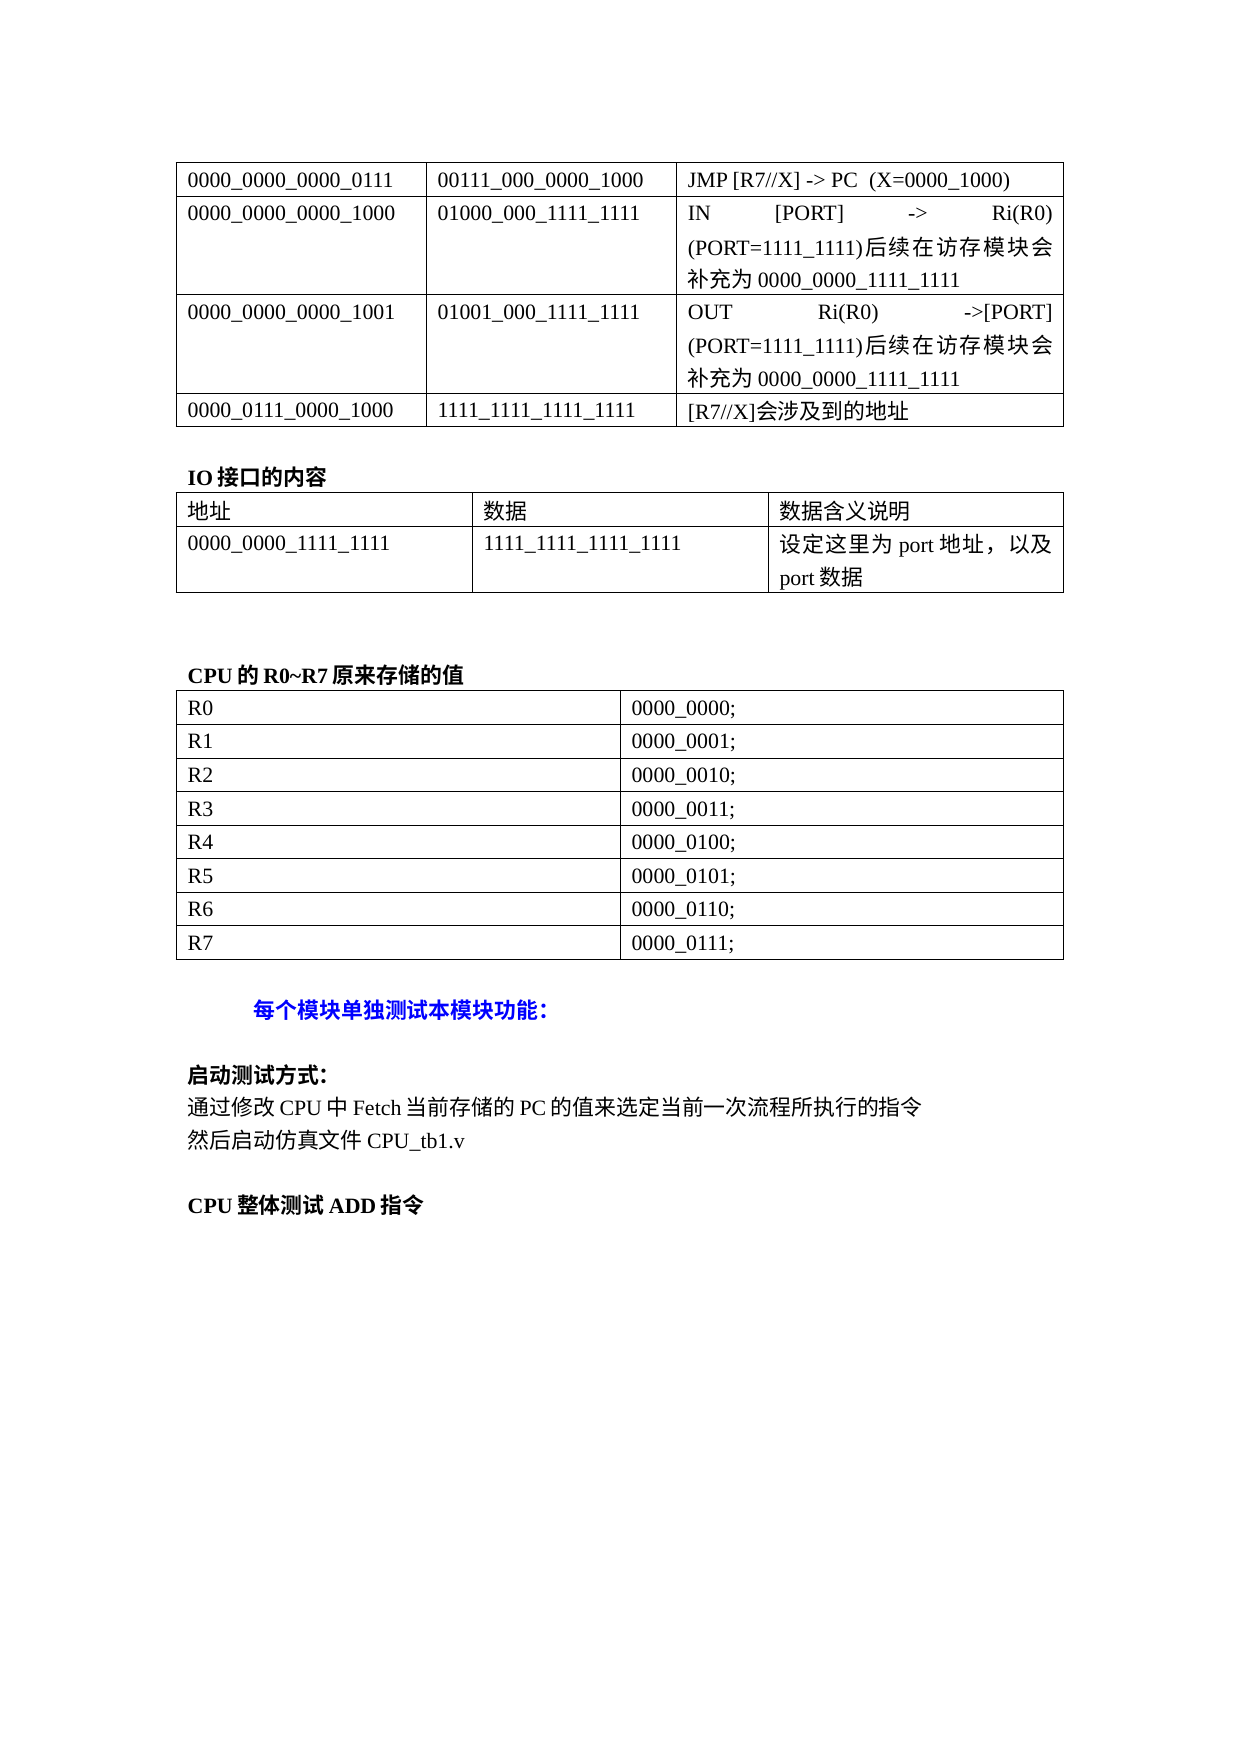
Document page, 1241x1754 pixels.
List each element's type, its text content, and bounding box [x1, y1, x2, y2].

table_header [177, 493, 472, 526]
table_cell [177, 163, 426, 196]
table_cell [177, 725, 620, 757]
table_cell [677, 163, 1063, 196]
text 每个模块单独测试本模块功能： [187, 992, 1053, 1025]
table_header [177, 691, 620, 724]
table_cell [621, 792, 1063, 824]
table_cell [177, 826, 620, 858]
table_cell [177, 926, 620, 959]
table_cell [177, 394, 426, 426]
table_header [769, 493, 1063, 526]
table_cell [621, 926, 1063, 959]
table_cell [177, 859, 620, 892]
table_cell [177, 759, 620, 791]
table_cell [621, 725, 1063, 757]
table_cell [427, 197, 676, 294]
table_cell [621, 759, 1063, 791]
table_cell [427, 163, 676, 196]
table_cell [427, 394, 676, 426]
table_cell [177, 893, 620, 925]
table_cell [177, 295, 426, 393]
text 然后启动仿真文件CPU_tb1.v [187, 1122, 1053, 1155]
text CPU的R0~R7原来存储的值 [187, 658, 1053, 690]
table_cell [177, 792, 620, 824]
text CPU整体测试ADD指令 [187, 1187, 1053, 1220]
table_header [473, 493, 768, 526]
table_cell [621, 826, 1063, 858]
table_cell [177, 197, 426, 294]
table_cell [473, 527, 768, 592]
text IO接口的内容 [187, 460, 1053, 492]
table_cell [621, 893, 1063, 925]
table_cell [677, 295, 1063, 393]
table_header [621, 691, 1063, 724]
text 启动测试方式： [187, 1057, 1053, 1090]
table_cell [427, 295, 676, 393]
text 通过修改CPU中Fetch当前存储的PC的值来选定当前一次流程所执行的指令 [187, 1090, 1053, 1122]
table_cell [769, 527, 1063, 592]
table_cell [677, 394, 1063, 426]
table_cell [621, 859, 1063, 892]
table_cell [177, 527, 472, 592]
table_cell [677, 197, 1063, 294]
